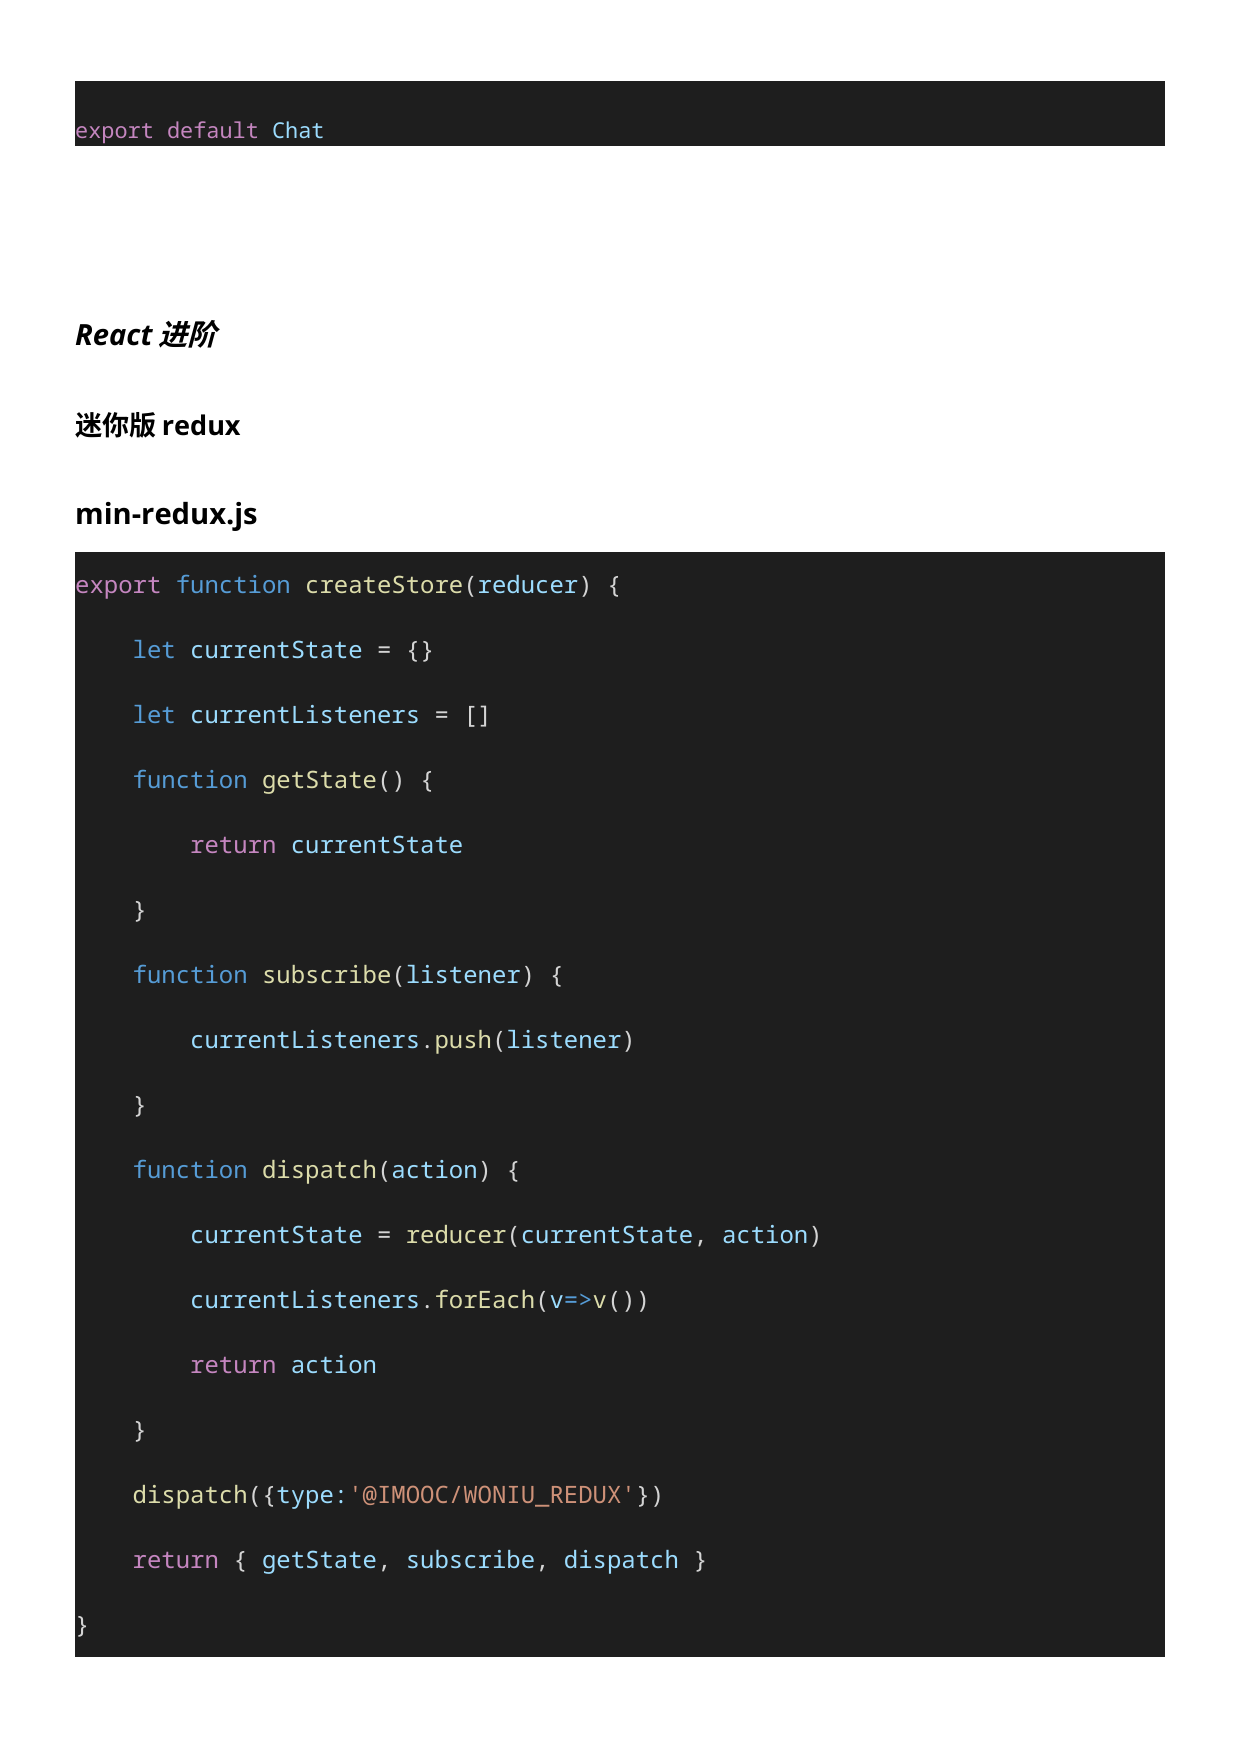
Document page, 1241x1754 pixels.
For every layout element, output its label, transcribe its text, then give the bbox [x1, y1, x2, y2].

text } [75, 1397, 1165, 1462]
text return { getState, subscribe, dispatch } [75, 1527, 1165, 1592]
text function getState() { [75, 747, 1165, 812]
text } [75, 1592, 1165, 1657]
text currentState = reducer(currentState, action) [75, 1202, 1165, 1267]
text let currentState = {} [75, 617, 1165, 682]
text export default Chat [75, 113, 1165, 146]
text return currentState [75, 812, 1165, 877]
text let currentListeners = [] [75, 682, 1165, 747]
subtitle React进阶 [75, 301, 1165, 366]
text function dispatch(action) { [75, 1137, 1165, 1202]
text dispatch({type:'@IMOOC/WONIU_REDUX'}) [75, 1462, 1165, 1527]
text export function createStore(reducer) { [75, 552, 1165, 617]
text } [75, 1072, 1165, 1137]
text return action [75, 1332, 1165, 1397]
text currentListeners.push(listener) [75, 1007, 1165, 1072]
text function subscribe(listener) { [75, 942, 1165, 1007]
subtitle min-redux.js [75, 481, 1165, 546]
text currentListeners.forEach(v=>v()) [75, 1267, 1165, 1332]
text } [75, 877, 1165, 942]
subtitle 迷你版redux [75, 391, 1165, 456]
